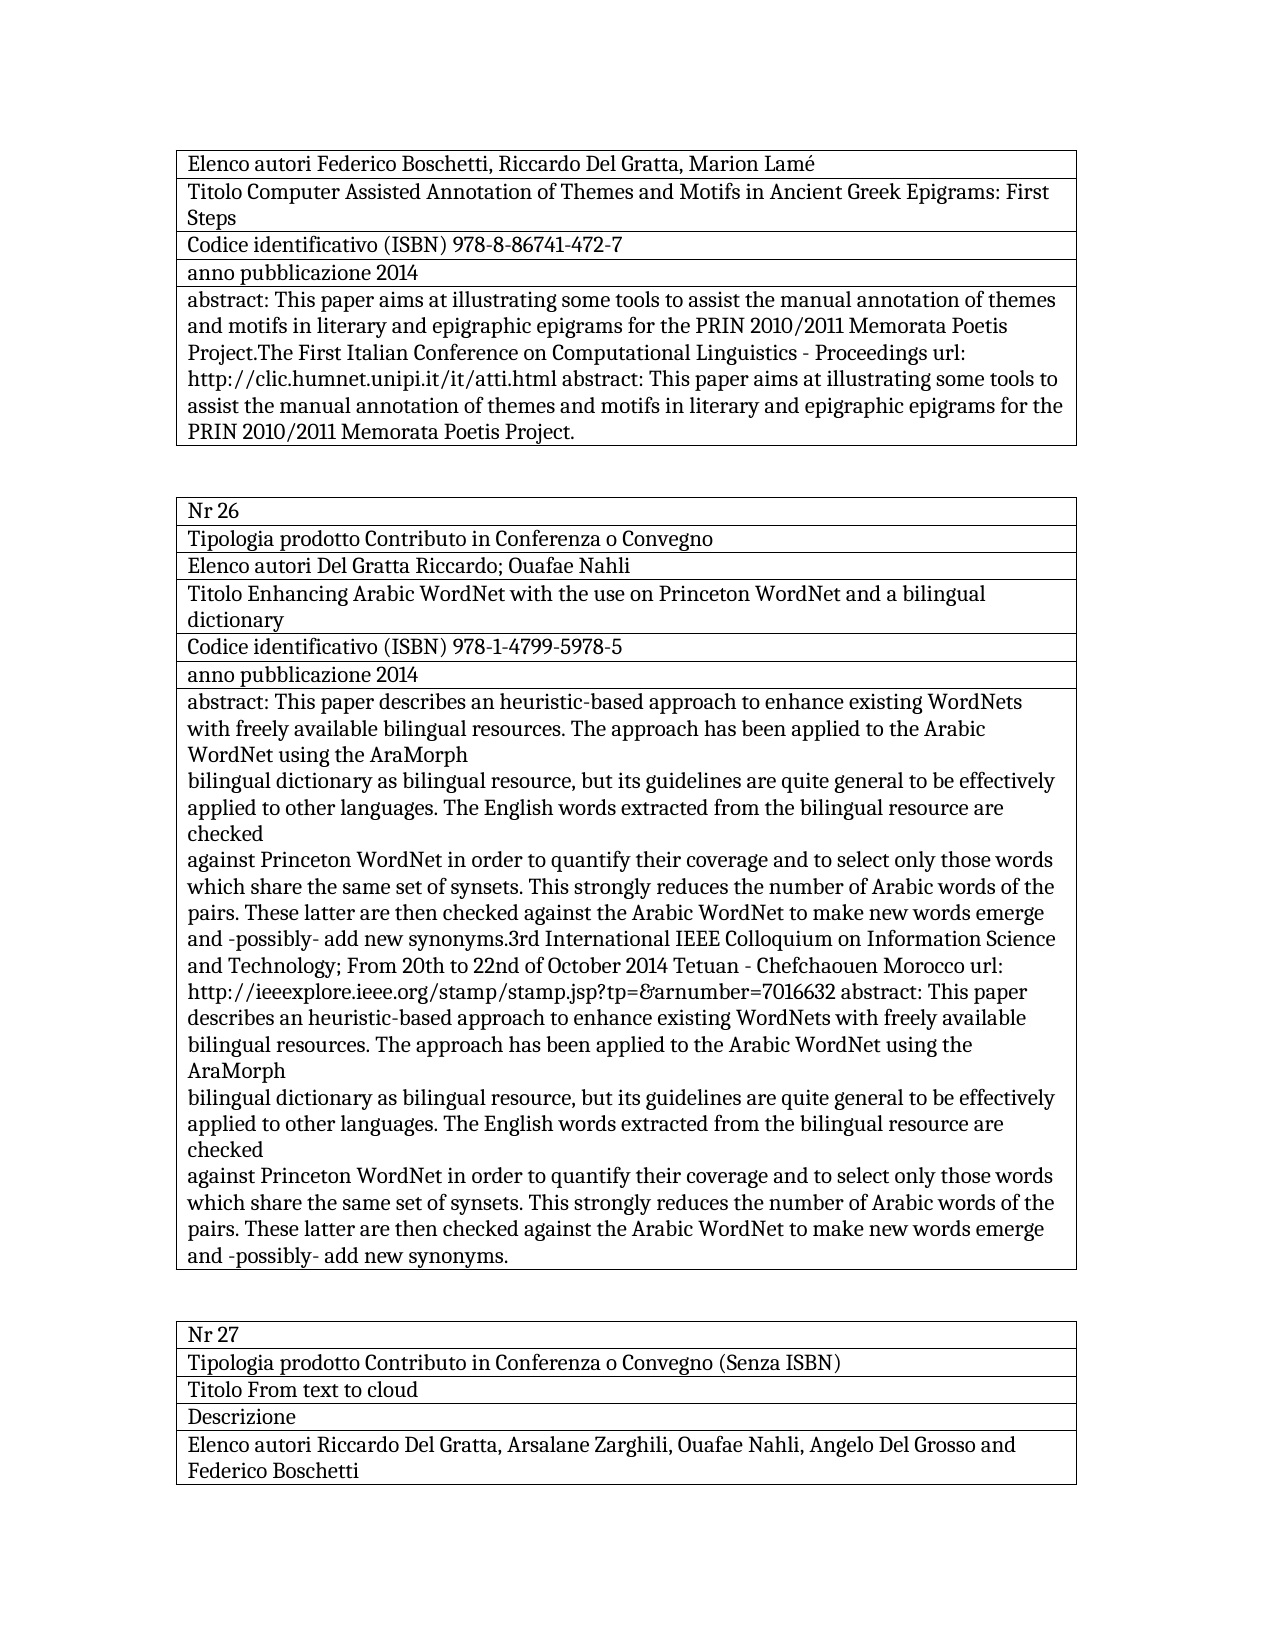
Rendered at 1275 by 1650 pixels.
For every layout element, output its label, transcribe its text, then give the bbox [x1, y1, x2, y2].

table_cell Tipologia prodotto Contributo in Conferenza o Convegno [177, 526, 1076, 552]
table_cell Codice identificativo (ISBN) 978-1-4799-5978-5 [177, 634, 1076, 661]
table_cell Tipologia prodotto Contributo in Conferenza o Convegno (Senza ISBN) [177, 1349, 1076, 1376]
table_header Nr 26 [177, 498, 1076, 524]
table_cell Elenco autori Riccardo Del Gratta, Arsalane Zarghili, Ouafae Nahli, Angelo Del Grosso and Federico Boschetti [177, 1431, 1076, 1484]
table_cell abstract: This paper aims at illustrating some tools to assist the manual annotation of themes and motifs in literary and epigraphic epigrams for the PRIN 2010/2011 Memorata Poetis Project.The First Italian Conference on Computational Linguistics - Proceedings url: http://clic.humnet.unipi.it/it/atti.html abstract: This paper aims at illustrating some tools to assist the manual annotation of themes and motifs in literary and epigraphic epigrams for the PRIN 2010/2011 Memorata Poetis Project. [177, 287, 1076, 445]
table_cell abstract: This paper describes an heuristic-based approach to enhance existing WordNets with freely available bilingual resources. The approach has been applied to the Arabic WordNet using the AraMorph bilingual dictionary as bilingual resource, but its guidelines are quite general to be effectively applied to other languages. The English words extracted from the bilingual resource are checked against Princeton WordNet in order to quantify their coverage and to select only those words which share the same set of synsets. This strongly reduces the number of Arabic words of the pairs. These latter are then checked against the Arabic WordNet to make new words emerge and -possibly- add new synonyms.3rd International IEEE Colloquium on Information Science and Technology; From 20th to 22nd of October 2014 Tetuan - Chefchaouen Morocco url: http://ieeexplore.ieee.org/stamp/stamp.jsp?tp=&arnumber=7016632 abstract: This paper describes an heuristic-based approach to enhance existing WordNets with freely available bilingual resources. The approach has been applied to the Arabic WordNet using the AraMorph bilingual dictionary as bilingual resource, but its guidelines are quite general to be effectively applied to other languages. The English words extracted from the bilingual resource are checked against Princeton WordNet in order to quantify their coverage and to select only those words which share the same set of synsets. This strongly reduces the number of Arabic words of the pairs. These latter are then checked against the Arabic WordNet to make new words emerge and -possibly- add new synonyms. [177, 689, 1076, 1269]
table_cell Titolo From text to cloud [177, 1377, 1076, 1403]
table_cell Codice identificativo (ISBN) 978-8-86741-472-7 [177, 232, 1076, 258]
table_cell anno pubblicazione 2014 [177, 662, 1076, 688]
table_cell Descrizione [177, 1404, 1076, 1430]
table_cell Elenco autori Del Gratta Riccardo; Ouafae Nahli [177, 553, 1076, 579]
table_cell Elenco autori Federico Boschetti, Riccardo Del Gratta, Marion Lamé [177, 151, 1076, 177]
table_cell Titolo Enhancing Arabic WordNet with the use on Princeton WordNet and a bilingual dictionary [177, 580, 1076, 633]
table_header Nr 27 [177, 1322, 1076, 1348]
table_cell anno pubblicazione 2014 [177, 260, 1076, 286]
table_cell Titolo Computer Assisted Annotation of Themes and Motifs in Ancient Greek Epigrams: First Steps [177, 179, 1076, 231]
